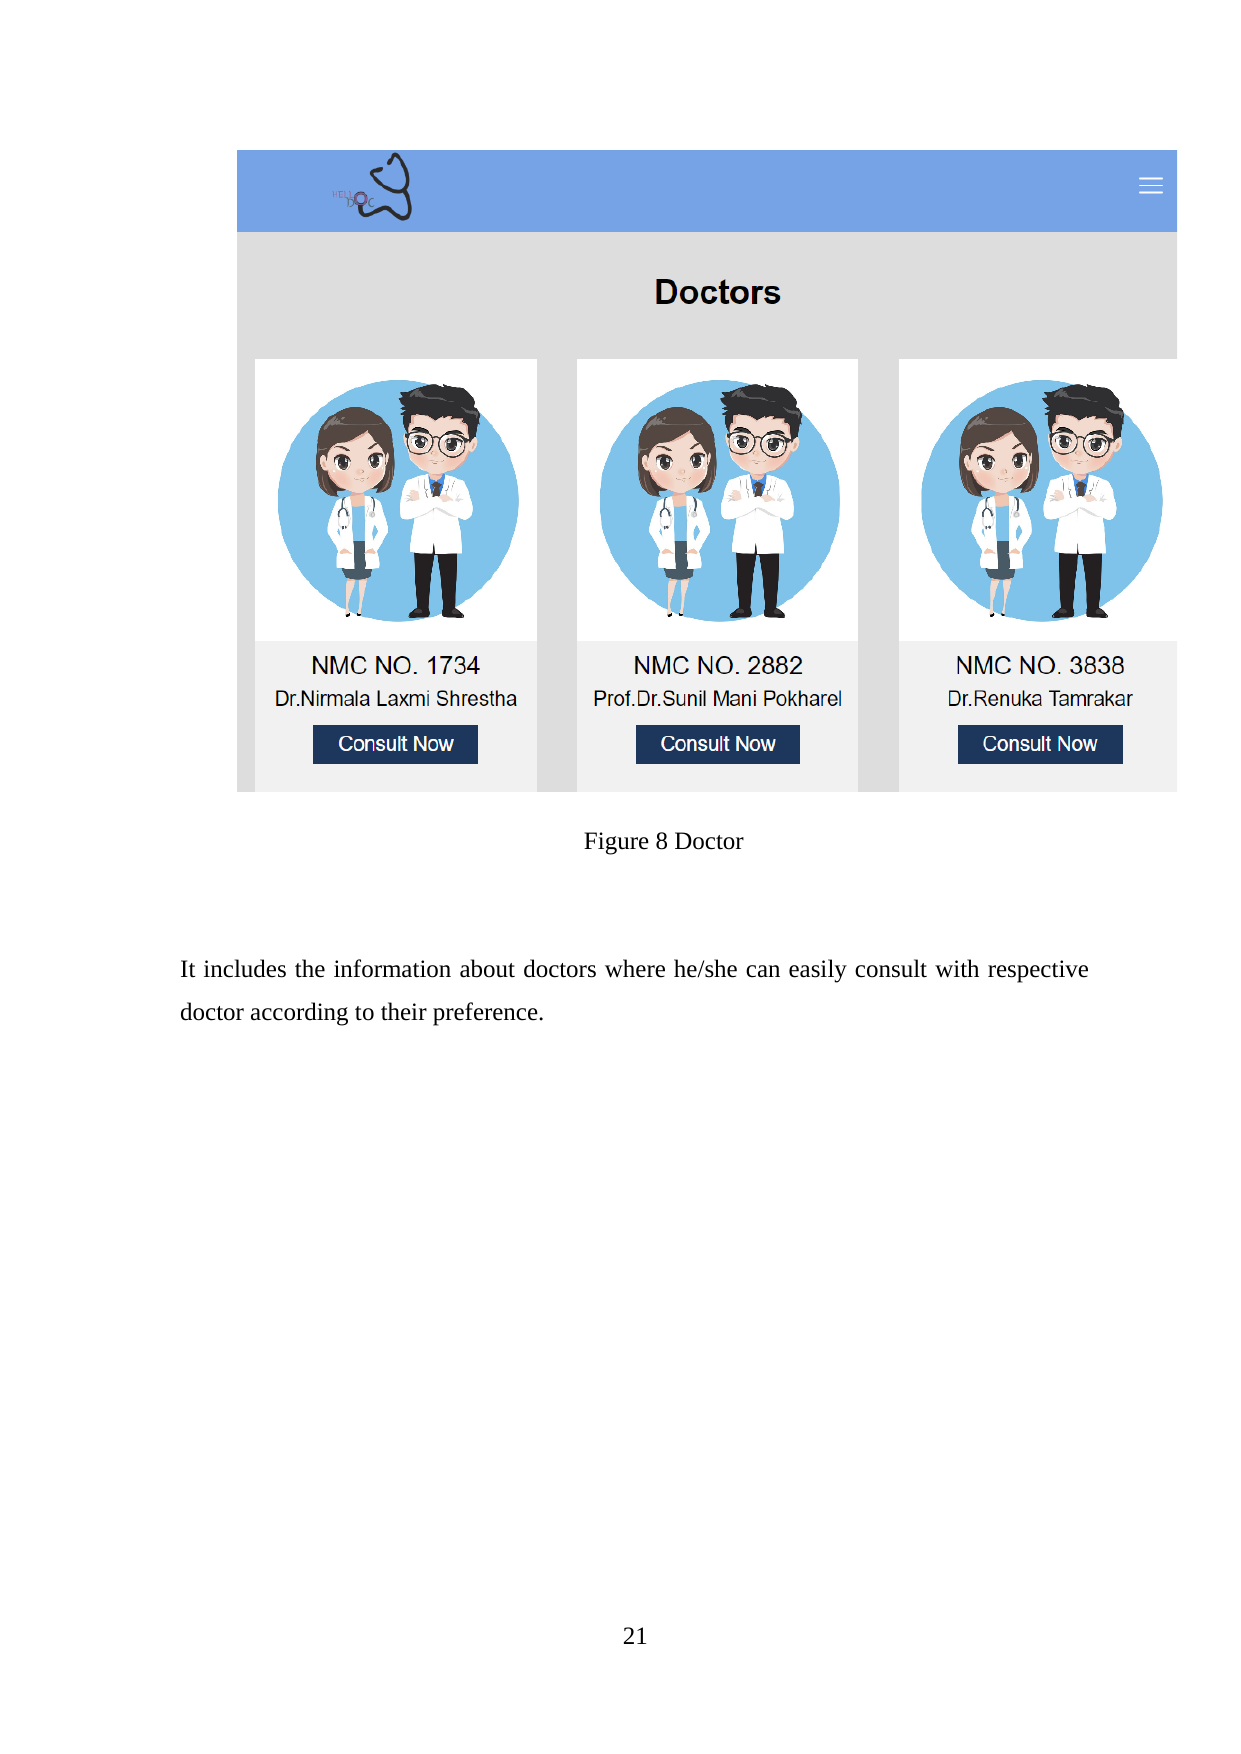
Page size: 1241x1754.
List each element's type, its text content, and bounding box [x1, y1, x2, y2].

picture [237, 150, 1178, 792]
text It includes the information about doctors where he/she can easily consult with respective doctor according to their preference. [180, 954, 1090, 1026]
